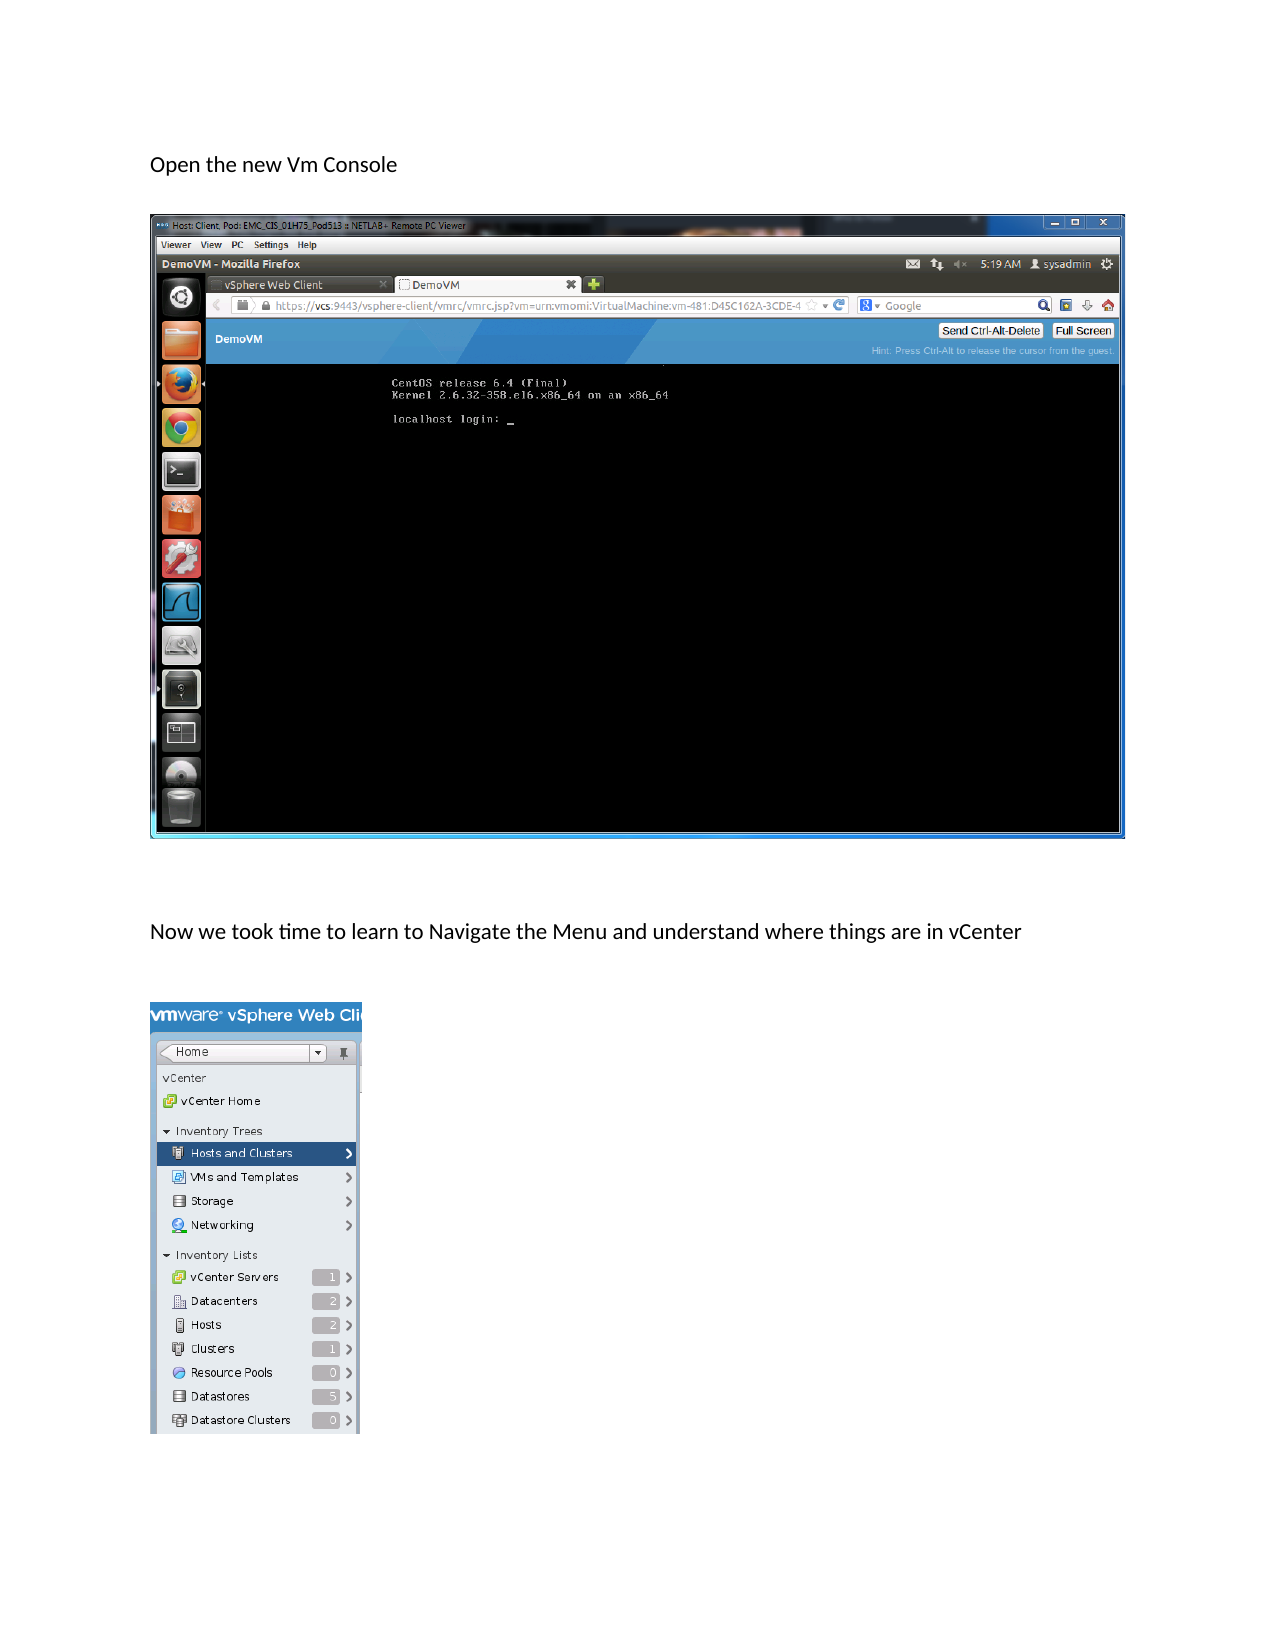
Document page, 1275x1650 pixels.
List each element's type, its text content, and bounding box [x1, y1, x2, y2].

picture [150, 1002, 362, 1434]
text Now we took time to learn to Navigate the Menu and understand where things are in vCenter [150, 917, 1125, 977]
picture [150, 214, 1125, 839]
text Open the new Vm Console [150, 150, 1125, 214]
